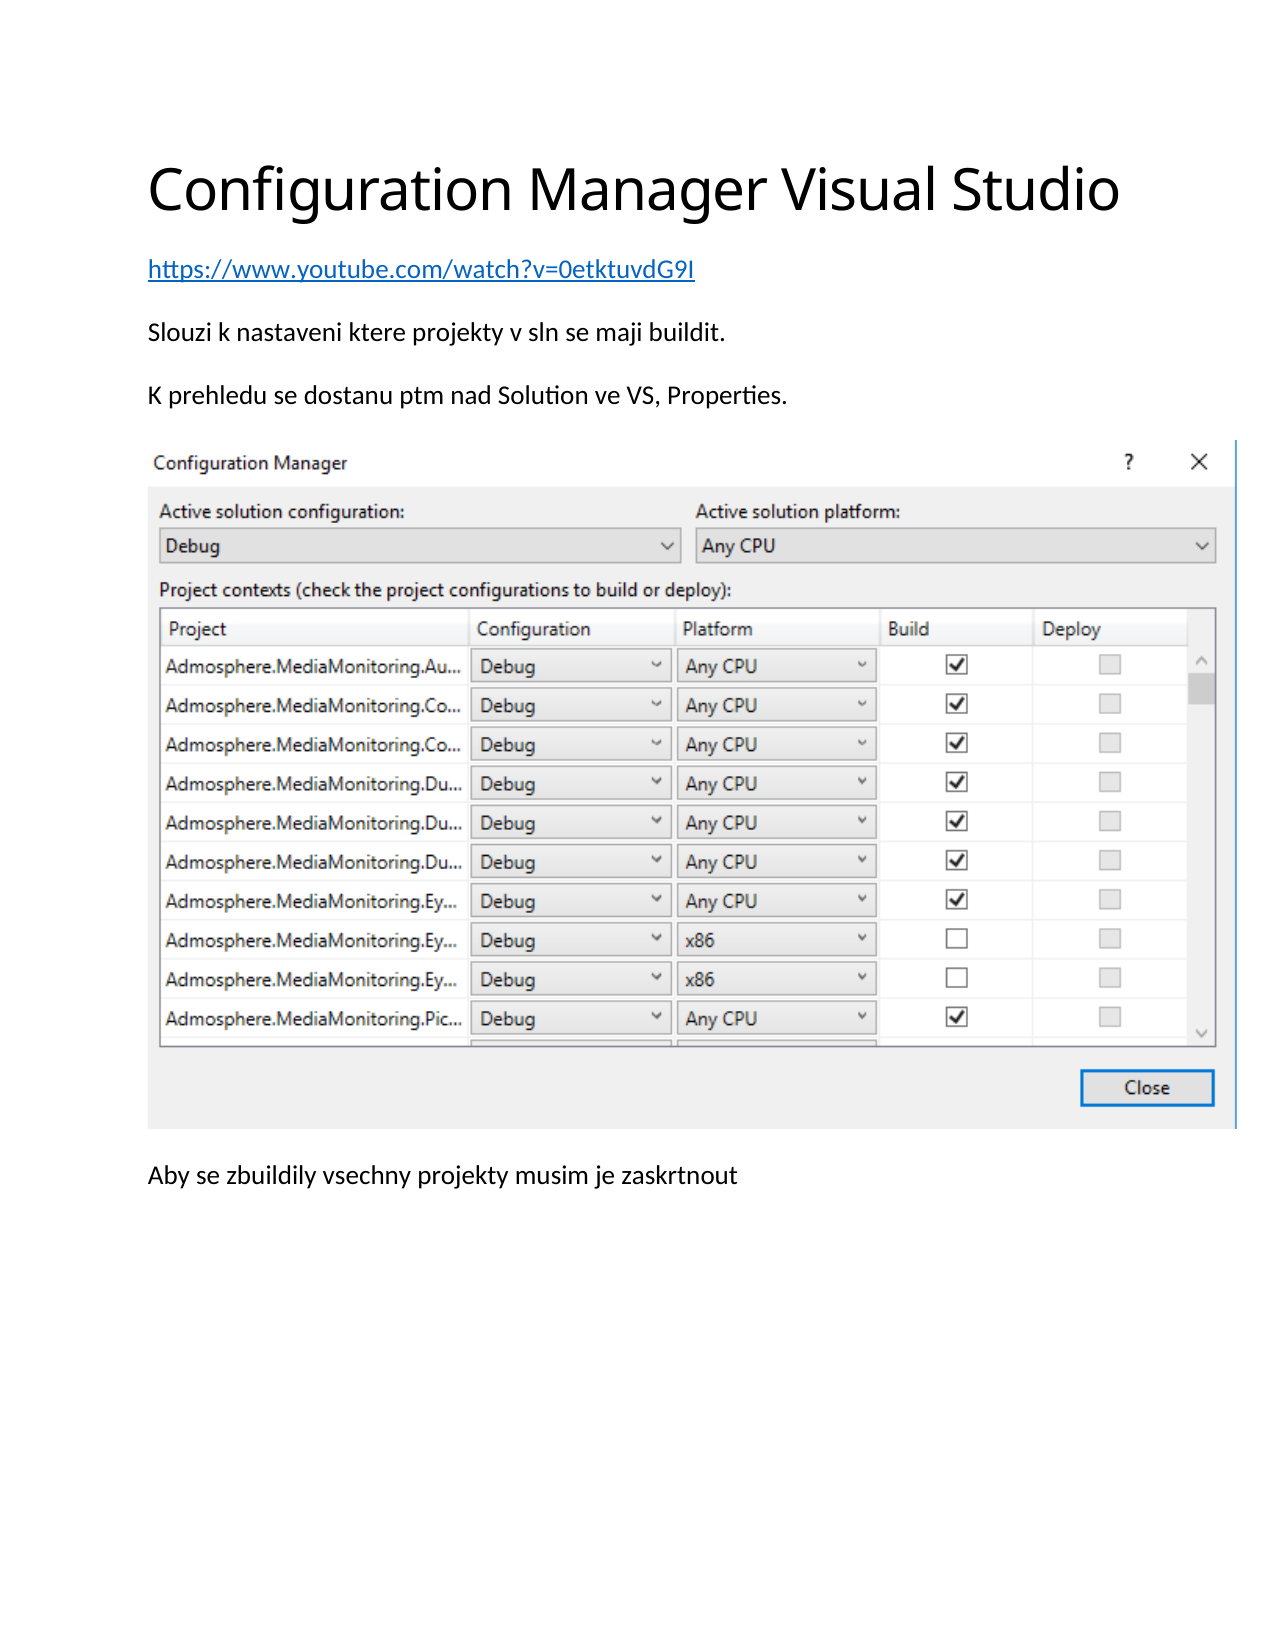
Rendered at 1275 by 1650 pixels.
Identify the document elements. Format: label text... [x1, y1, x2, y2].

text https://www.youtube.com/watch?v=0etktuvdG9I [148, 252, 1127, 285]
title Configuration Manager Visual Studio [148, 148, 1127, 227]
text K prehledu se dostanu ptm nad Solution ve VS, Properties. [148, 378, 1127, 411]
text Aby se zbuildily vsechny projekty musim je zaskrtnout [148, 1158, 1127, 1191]
text Slouzi k nastaveni ktere projekty v sln se maji buildit. [148, 315, 1127, 348]
